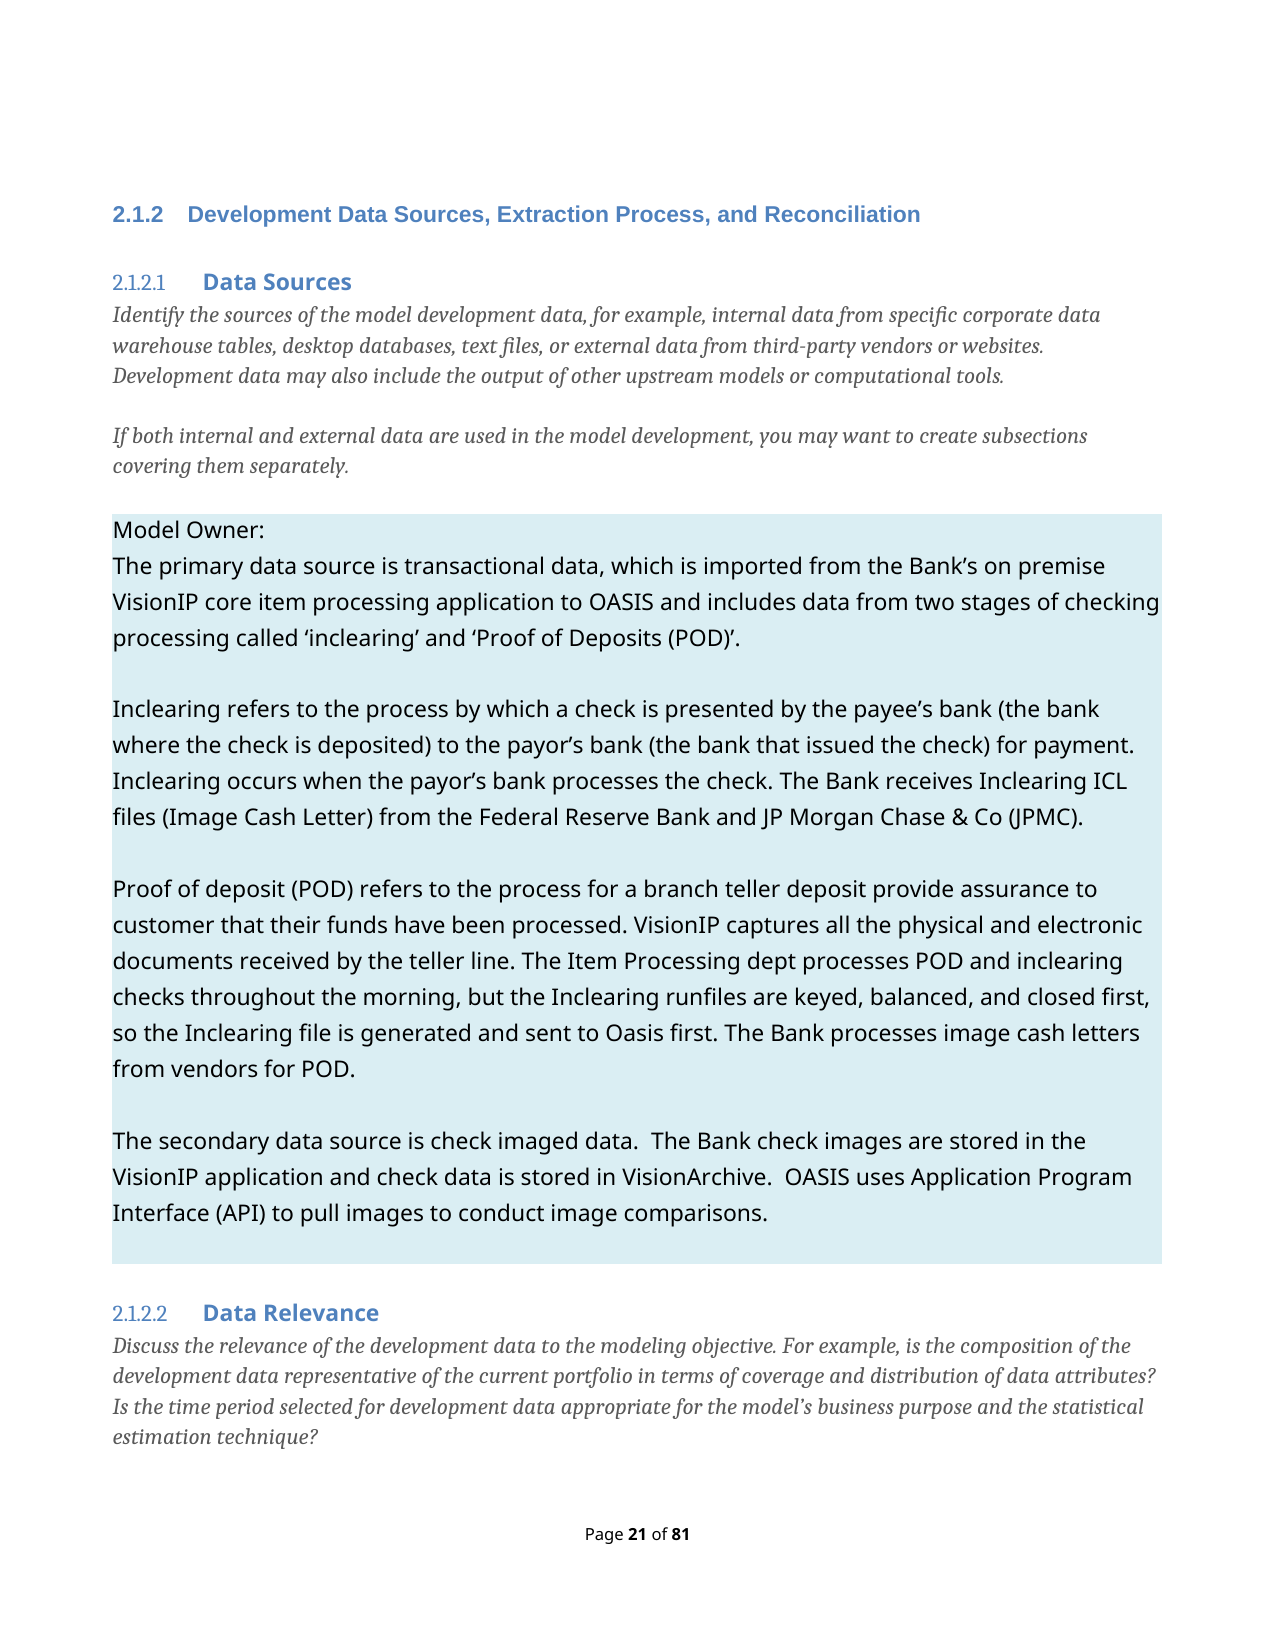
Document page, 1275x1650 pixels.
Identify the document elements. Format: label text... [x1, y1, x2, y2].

subtitle Development Data Sources, Extraction Process, and Reconciliation [112, 201, 1162, 227]
text Discuss the relevance of the development data to the modeling objective. For example, is the composition of the development data representative of the current portfolio in terms of coverage and distribution of data attributes? Is the time period selected for development data appropriate for the model’s business purpose and the statistical estimation technique? [112, 1333, 1162, 1450]
subtitle Data Relevance [112, 1297, 1162, 1328]
text Inclearing refers to the process by which a check is presented by the payee’s bank (the bank where the check is deposited) to the payor’s bank (the bank that issued the check) for payment. Inclearing occurs when the payor’s bank processes the check. The Bank receives Inclearing ICL files (Image Cash Letter) from the Federal Reserve Bank and JP Morgan Chase & Co (JPMC). [112, 693, 1162, 832]
subtitle Data Sources [112, 266, 1162, 297]
text Proof of deposit (POD) refers to the process for a branch teller deposit provide assurance to customer that their funds have been processed. VisionIP captures all the physical and electronic documents received by the teller line. The Item Processing dept processes POD and inclearing checks throughout the morning, but the Inclearing runfiles are keyed, balanced, and closed first, so the Inclearing file is generated and sent to Oasis first. The Bank processes image cash letters from vendors for POD. [112, 873, 1162, 1084]
text Model Owner: [112, 514, 1162, 545]
text The secondary data source is check imaged data. The Bank check images are stored in the VisionIP application and check data is stored in VisionArchive. OASIS uses Application Program Interface (API) to pull images to conduct image comparisons. [112, 1124, 1162, 1228]
text If both internal and external data are used in the model development, you may want to create subsections covering them separately. [112, 423, 1162, 479]
text The primary data source is transactional data, which is imported from the Bank’s on premise VisionIP core item processing application to OASIS and includes data from two stages of checking processing called ‘inclearing’ and ‘Proof of Deposits (POD)’. [112, 549, 1162, 653]
text Identify the sources of the model development data, for example, internal data from specific corporate data warehouse tables, desktop databases, text files, or external data from third-party vendors or websites. Development data may also include the output of other upstream models or computational tools. [112, 302, 1162, 389]
